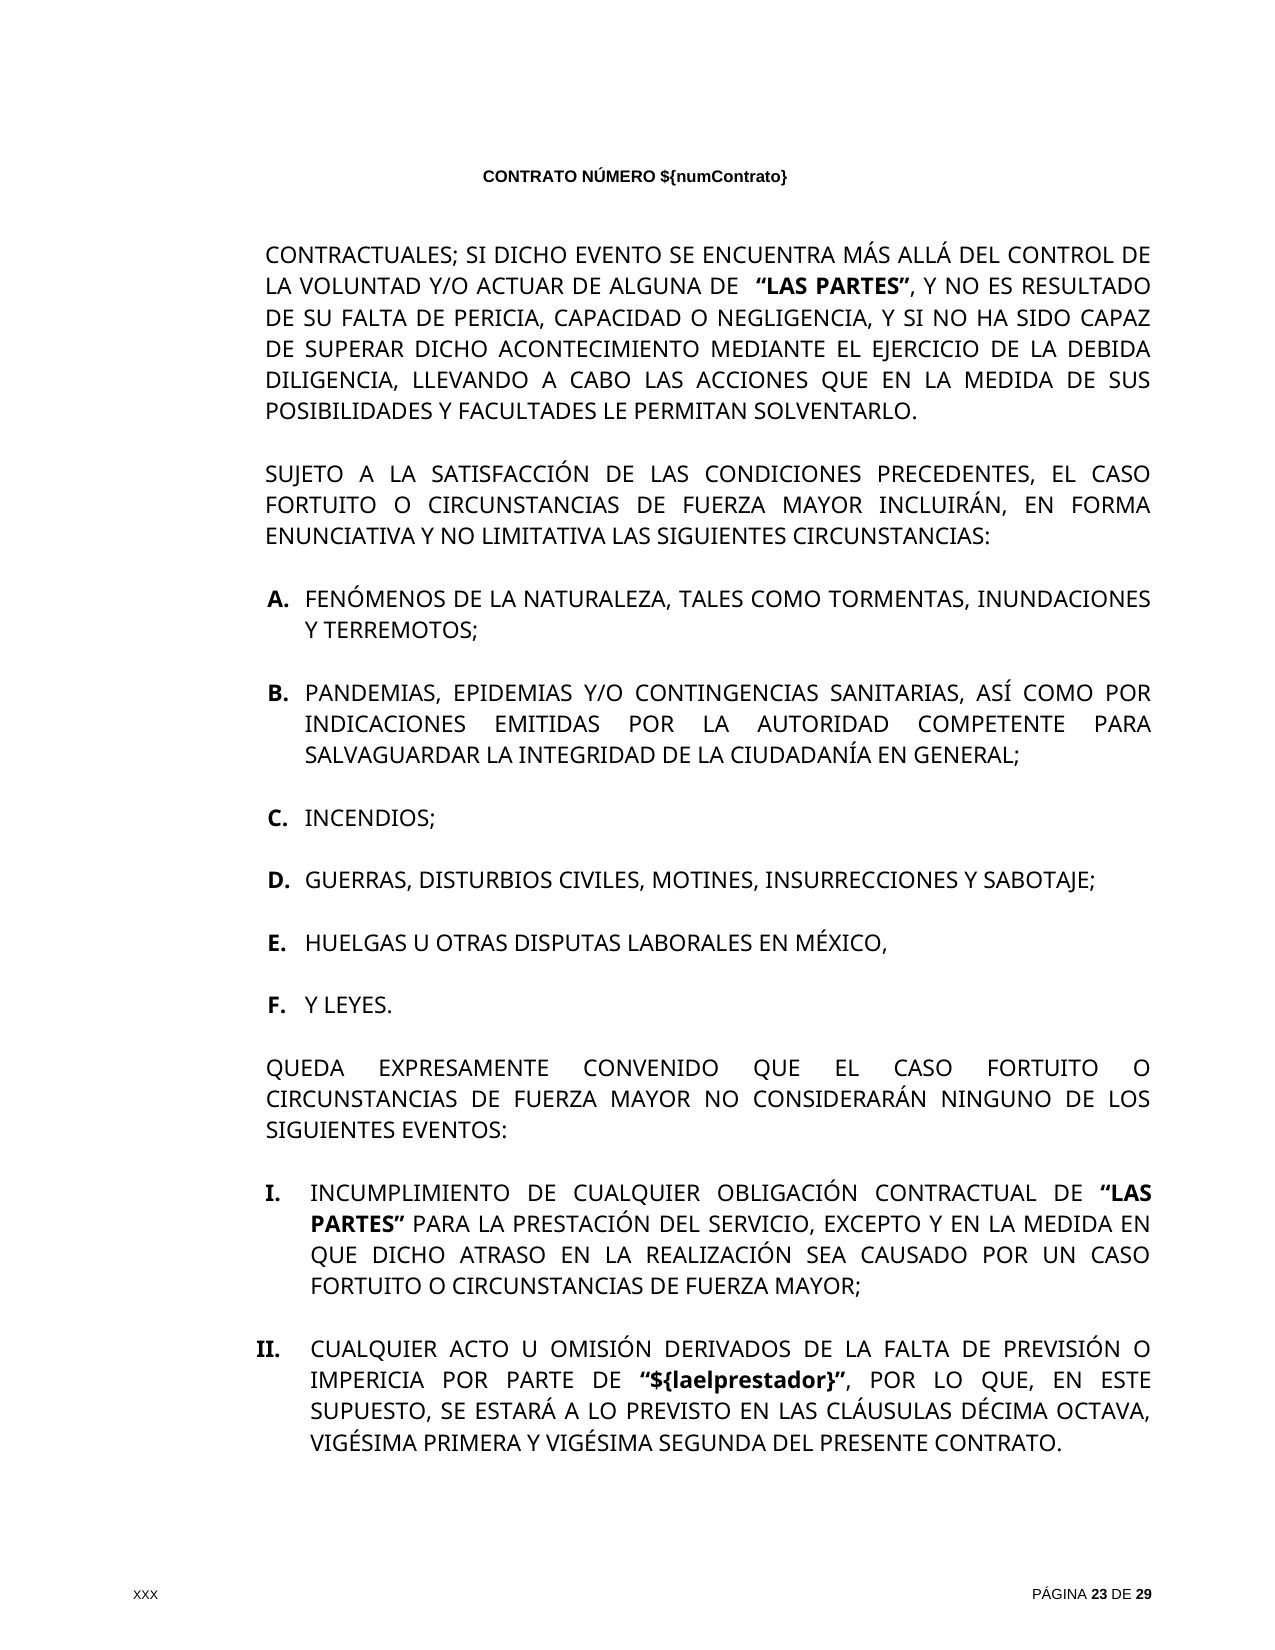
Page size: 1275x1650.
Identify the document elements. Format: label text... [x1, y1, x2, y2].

list Y LEYES. [267, 989, 1152, 1020]
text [265, 239, 1152, 426]
list PANDEMIAS, EPIDEMIAS Y/O CONTINGENCIAS SANITARIAS, ASÍ COMO POR INDICACIONES EMITIDAS POR LA AUTORIDAD COMPETENTE PARA SALVAGUARDAR LA INTEGRIDAD DE LA CIUDADANÍA EN GENERAL; [267, 676, 1152, 770]
text QUEDA EXPRESAMENTE CONVENIDO QUE EL CASO FORTUITO O CIRCUNSTANCIAS DE FUERZA MAYOR NO CONSIDERARÁN NINGUNO DE LOS SIGUIENTES EVENTOS: [266, 1051, 1152, 1145]
list FENÓMENOS DE LA NATURALEZA, TALES COMO TORMENTAS, INUNDACIONES Y TERREMOTOS; [267, 583, 1152, 645]
text SUJETO A LA SATISFACCIÓN DE LAS CONDICIONES PRECEDENTES, EL CASO FORTUITO O CIRCUNSTANCIAS DE FUERZA MAYOR INCLUIRÁN, EN FORMA ENUNCIATIVA Y NO LIMITATIVA LAS SIGUIENTES CIRCUNSTANCIAS: [265, 458, 1152, 551]
list HUELGAS U OTRAS DISPUTAS LABORALES EN MÉXICO, [267, 926, 1152, 958]
list GUERRAS, DISTURBIOS CIVILES, MOTINES, INSURRECCIONES Y SABOTAJE; [267, 864, 1152, 895]
list INCUMPLIMIENTO DE CUALQUIER OBLIGACIÓN CONTRACTUAL DE “LAS PARTES” PARA LA PRESTACIÓN DEL SERVICIO, EXCEPTO Y EN LA MEDIDA EN QUE DICHO ATRASO EN LA REALIZACIÓN SEA CAUSADO POR UN CASO FORTUITO O CIRCUNSTANCIAS DE FUERZA MAYOR; [281, 1176, 1152, 1301]
list CUALQUIER ACTO U OMISIÓN DERIVADOS DE LA FALTA DE PREVISIÓN O IMPERICIA POR PARTE DE “${laelprestador}”, POR LO QUE, EN ESTE SUPUESTO, SE ESTARÁ A LO PREVISTO EN LAS CLÁUSULAS DÉCIMA OCTAVA, VIGÉSIMA PRIMERA Y VIGÉSIMA SEGUNDA DEL PRESENTE CONTRATO. [281, 1333, 1152, 1458]
list INCENDIOS; [267, 801, 1152, 833]
